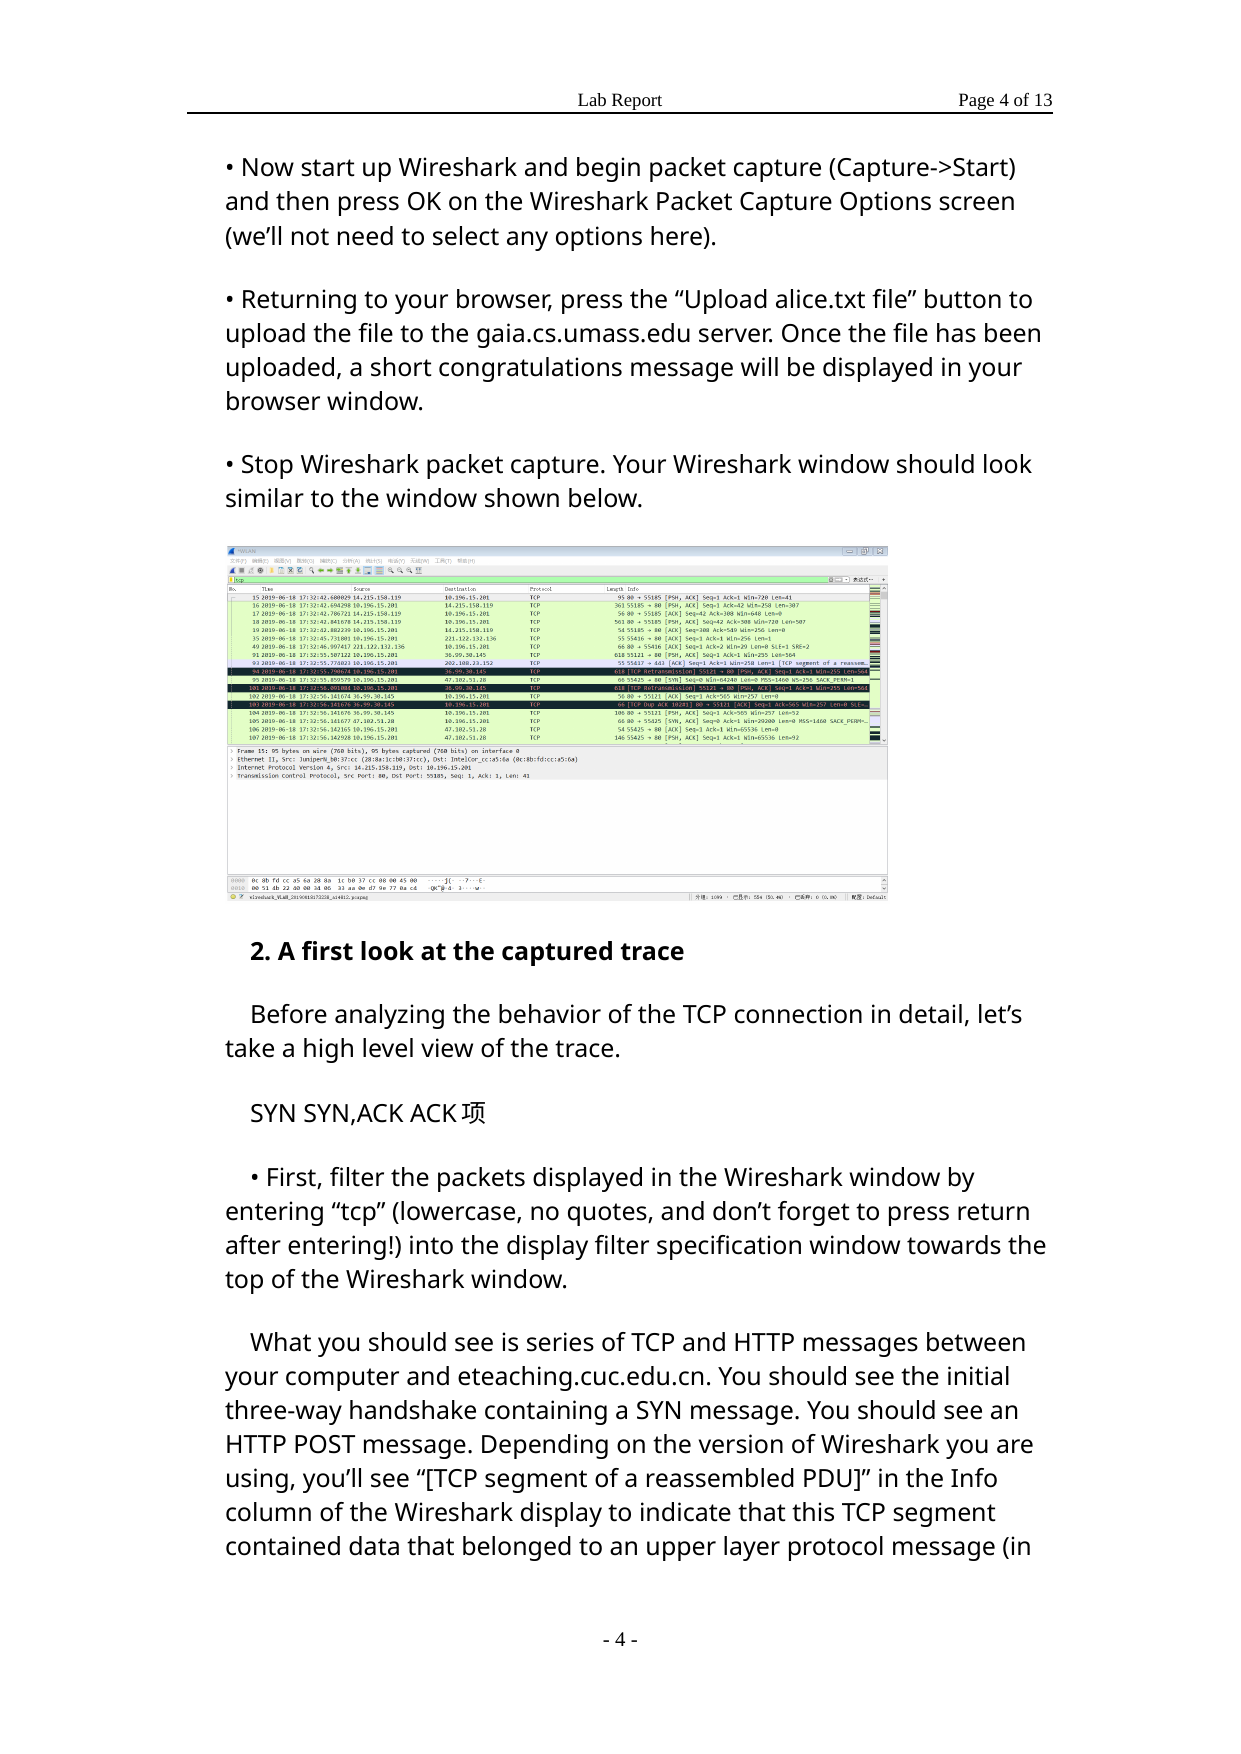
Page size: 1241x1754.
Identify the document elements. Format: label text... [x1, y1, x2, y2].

text • Now start up Wireshark and begin packet capture (Capture->Start) and then press OK on the Wireshark Packet Capture Options screen (we’ll not need to select any options here). [225, 150, 1053, 252]
text Before analyzing the behavior of the TCP connection in detail, let’s take a high level view of the trace. [225, 996, 1053, 1064]
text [225, 1324, 1053, 1563]
text 2. A first look at the captured trace [225, 933, 1053, 967]
text • Returning to your browser, press the “Upload alice.txt file” button to upload the file to the gaia.cs.umass.edu server. Once the file has been uploaded, a short congratulations message will be displayed in your browser window. [225, 281, 1053, 418]
text • First, filter the packets displayed in the Wireshark window by entering “tcp” (lowercase, no quotes, and don’t forget to press return after entering!) into the display filter specification window towards the top of the Wireshark window. [225, 1159, 1053, 1295]
text SYN SYN,ACK ACK项 [225, 1094, 1053, 1130]
text • Stop Wireshark packet capture. Your Wireshark window should look similar to the window shown below. [225, 447, 1053, 515]
